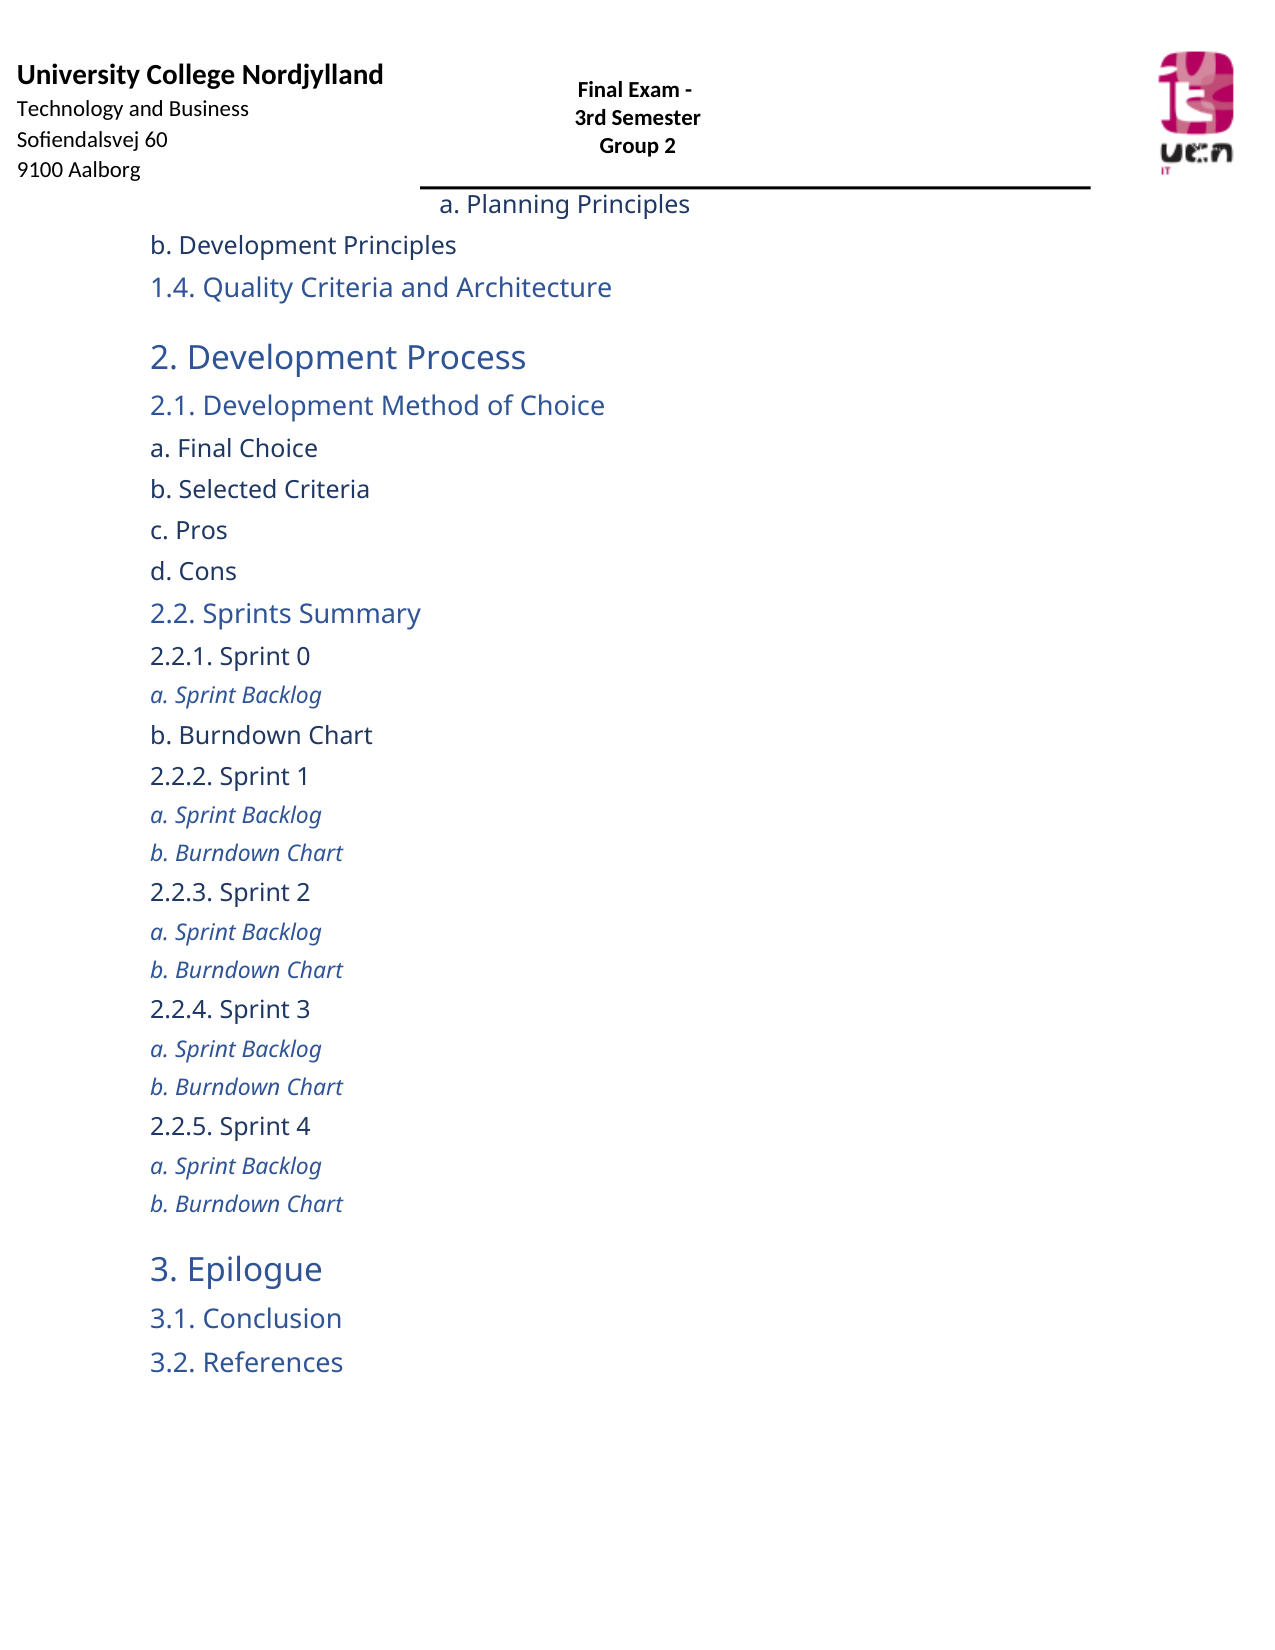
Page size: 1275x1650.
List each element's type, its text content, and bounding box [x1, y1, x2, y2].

picture [1143, 45, 1247, 177]
subtitle b. Burndown Chart [150, 717, 1125, 751]
subtitle 3. Epilogue [150, 1246, 1125, 1292]
subtitle a. Sprint Backlog [150, 799, 1125, 831]
subtitle 3.1. Conclusion [150, 1299, 1125, 1336]
subtitle b. Burndown Chart [150, 954, 1125, 985]
subtitle a. Sprint Backlog [150, 916, 1125, 947]
subtitle a. Sprint Backlog [150, 679, 1125, 711]
subtitle 1.4. Quality Criteria and Architecture [150, 269, 1125, 306]
subtitle 2.1. Development Method of Choice [150, 387, 1125, 424]
subtitle a. Sprint Backlog [150, 1149, 1125, 1181]
subtitle a. Planning Principles [150, 187, 1125, 221]
subtitle b. Burndown Chart [150, 1071, 1125, 1102]
subtitle 2. Development Process [150, 334, 1125, 379]
subtitle 2.2.5. Sprint 4 [150, 1109, 1125, 1143]
subtitle 2.2.1. Sprint 0 [150, 638, 1125, 673]
subtitle a. Sprint Backlog [150, 1033, 1125, 1064]
subtitle d. Cons [150, 554, 1125, 588]
subtitle a. Final Choice [150, 431, 1125, 465]
subtitle 2.2.2. Sprint 1 [150, 758, 1125, 792]
subtitle b. Burndown Chart [150, 1187, 1125, 1219]
subtitle 2.2.4. Sprint 3 [150, 992, 1125, 1026]
subtitle 2.2.3. Sprint 2 [150, 875, 1125, 909]
subtitle 3.2. References [150, 1343, 1125, 1380]
subtitle b. Burndown Chart [150, 837, 1125, 868]
subtitle c. Pros [150, 513, 1125, 547]
subtitle b. Selected Criteria [150, 472, 1125, 506]
subtitle 2.2. Sprints Summary [150, 594, 1125, 631]
subtitle b. Development Principles [150, 228, 1125, 262]
